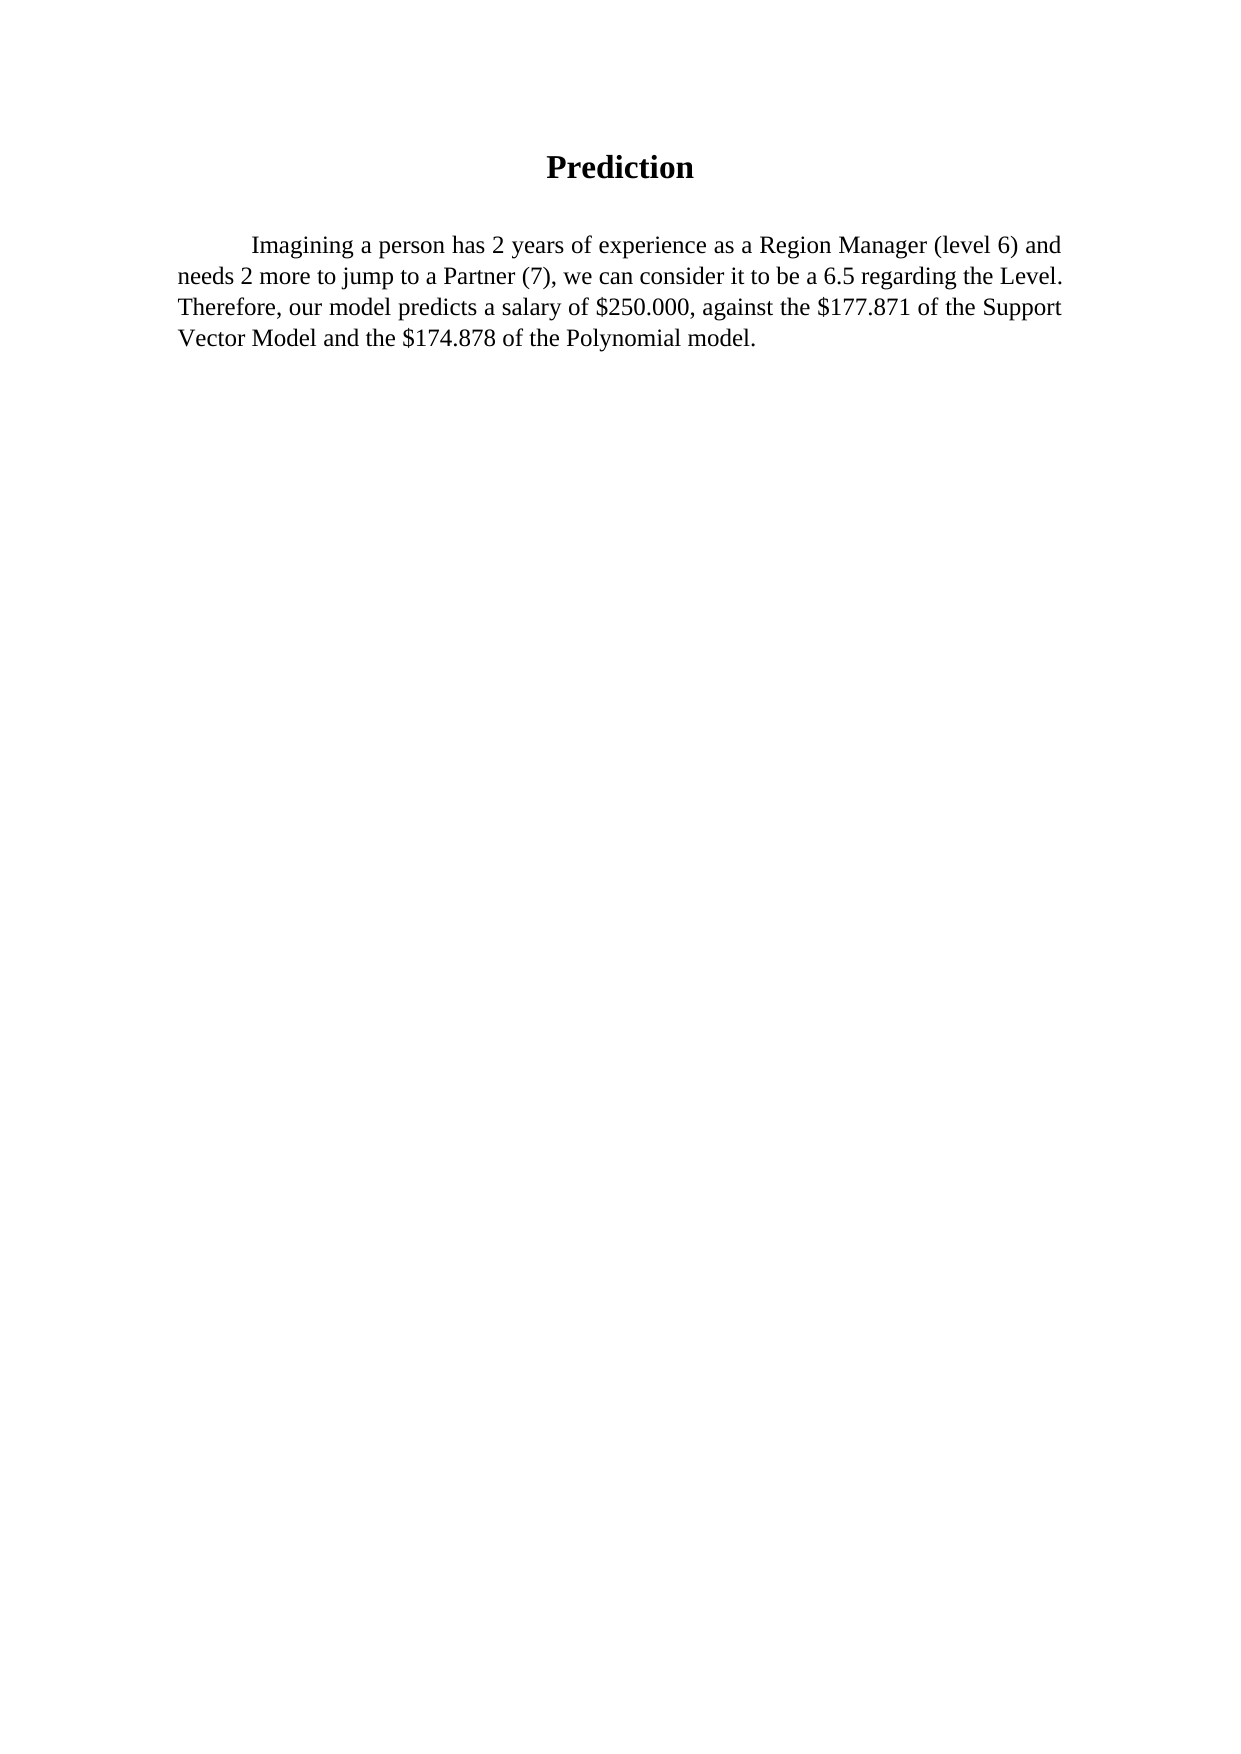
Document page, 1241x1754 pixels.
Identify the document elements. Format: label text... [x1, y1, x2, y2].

text Imagining a person has 2 years of experience as a Region Manager (level 6) and needs 2 more to jump to a Partner (7), we can consider it to be a 6.5 regarding the Level. Therefore, our model predicts a salary of $250.000, against the $177.871 of the Support Vector Model and the $174.878 of the Polynomial model. [177, 230, 1063, 352]
text Prediction [177, 148, 1063, 186]
